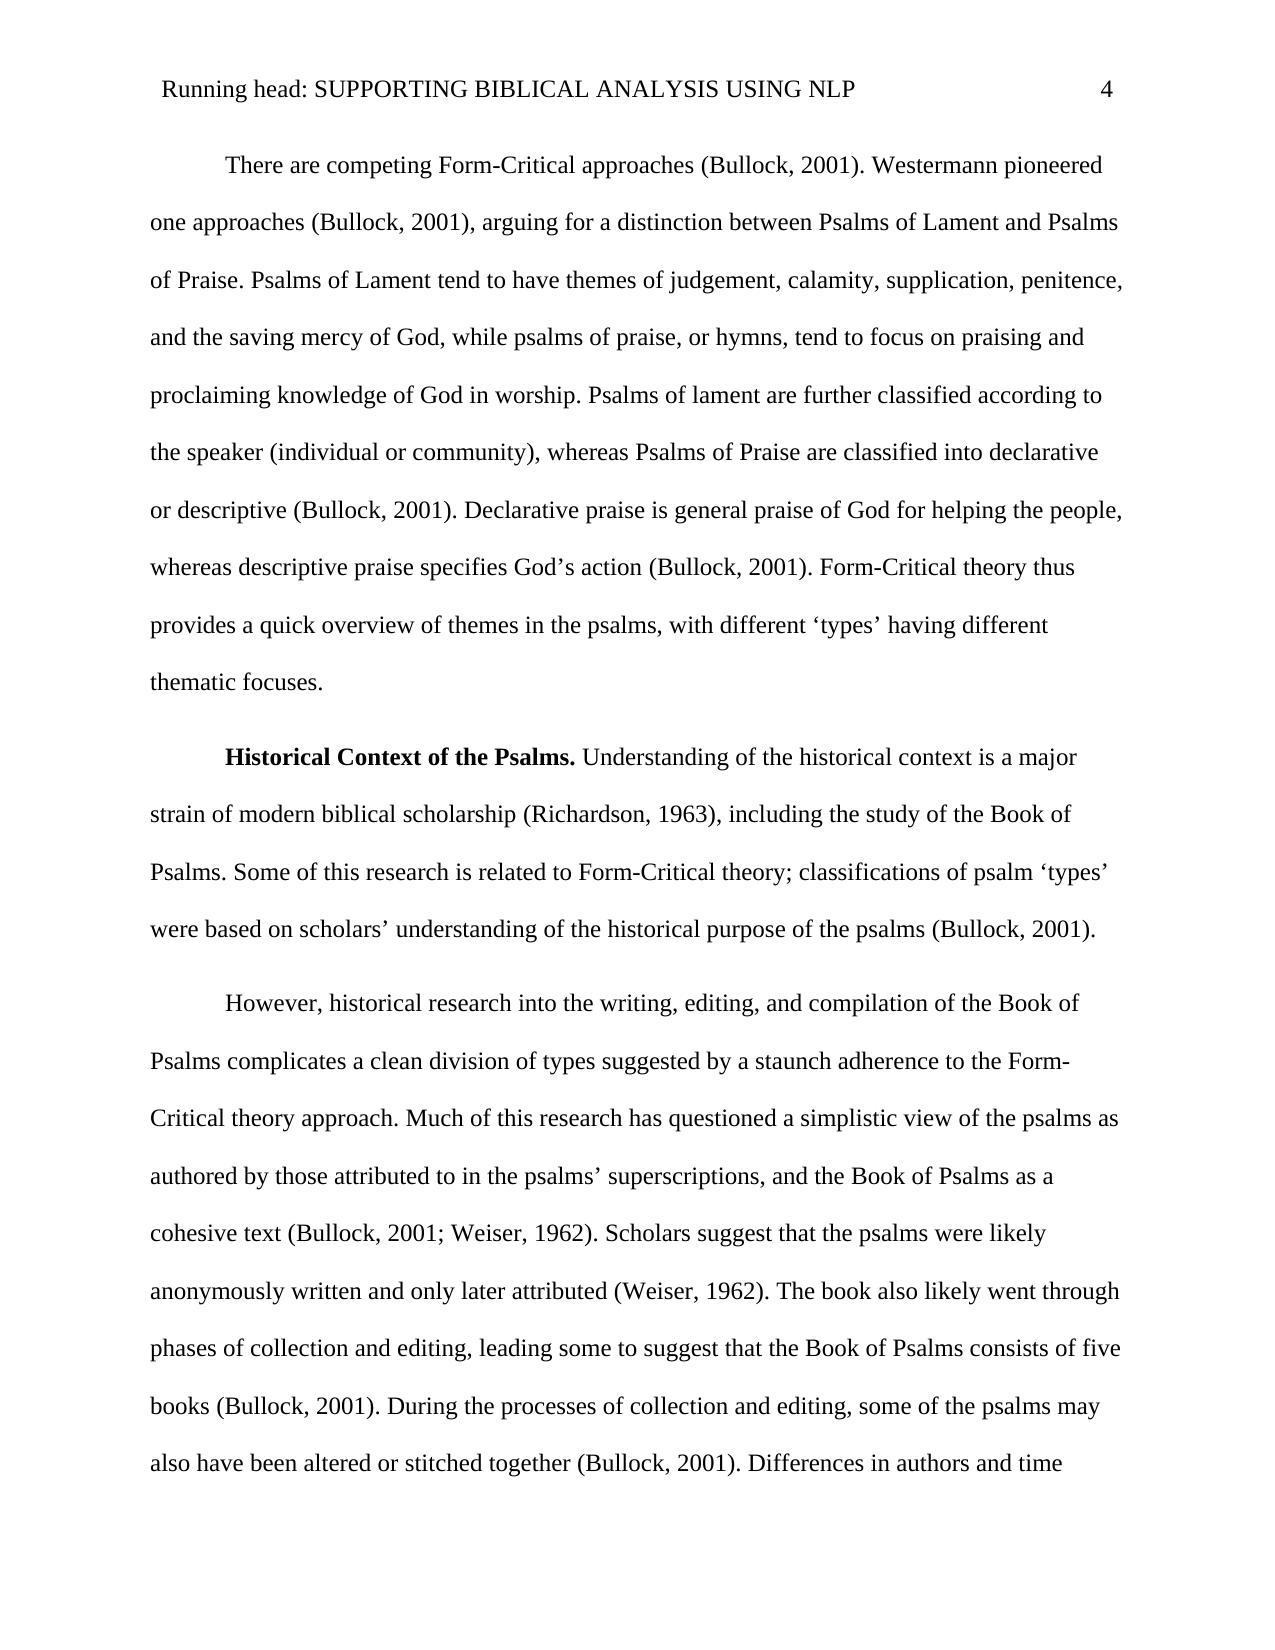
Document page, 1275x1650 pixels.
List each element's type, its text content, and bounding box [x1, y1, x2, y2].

text Historical Context of the Psalms. Understanding of the historical context is a major strain of modern biblical scholarship (Richardson, 1963), including the study of the Book of Psalms. Some of this research is related to Form-Critical theory; classifications of psalm ‘types’ were based on scholars’ understanding of the historical purpose of the psalms (Bullock, 2001). [150, 742, 1125, 943]
text There are competing Form-Critical approaches (Bullock, 2001). Westermann pioneered one approaches (Bullock, 2001), arguing for a distinction between Psalms of Lament and Psalms of Praise. Psalms of Lament tend to have themes of judgement, calamity, supplication, penitence, and the saving mercy of God, while psalms of praise, or hymns, tend to focus on praising and proclaiming knowledge of God in worship. Psalms of lament are further classified according to the speaker (individual or community), whereas Psalms of Praise are classified into declarative or descriptive (Bullock, 2001). Declarative praise is general praise of God for helping the people, whereas descriptive praise specifies God’s action (Bullock, 2001). Form-Critical theory thus provides a quick overview of themes in the psalms, with different ‘types’ having different thematic focuses. [150, 150, 1125, 696]
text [150, 988, 1125, 1477]
